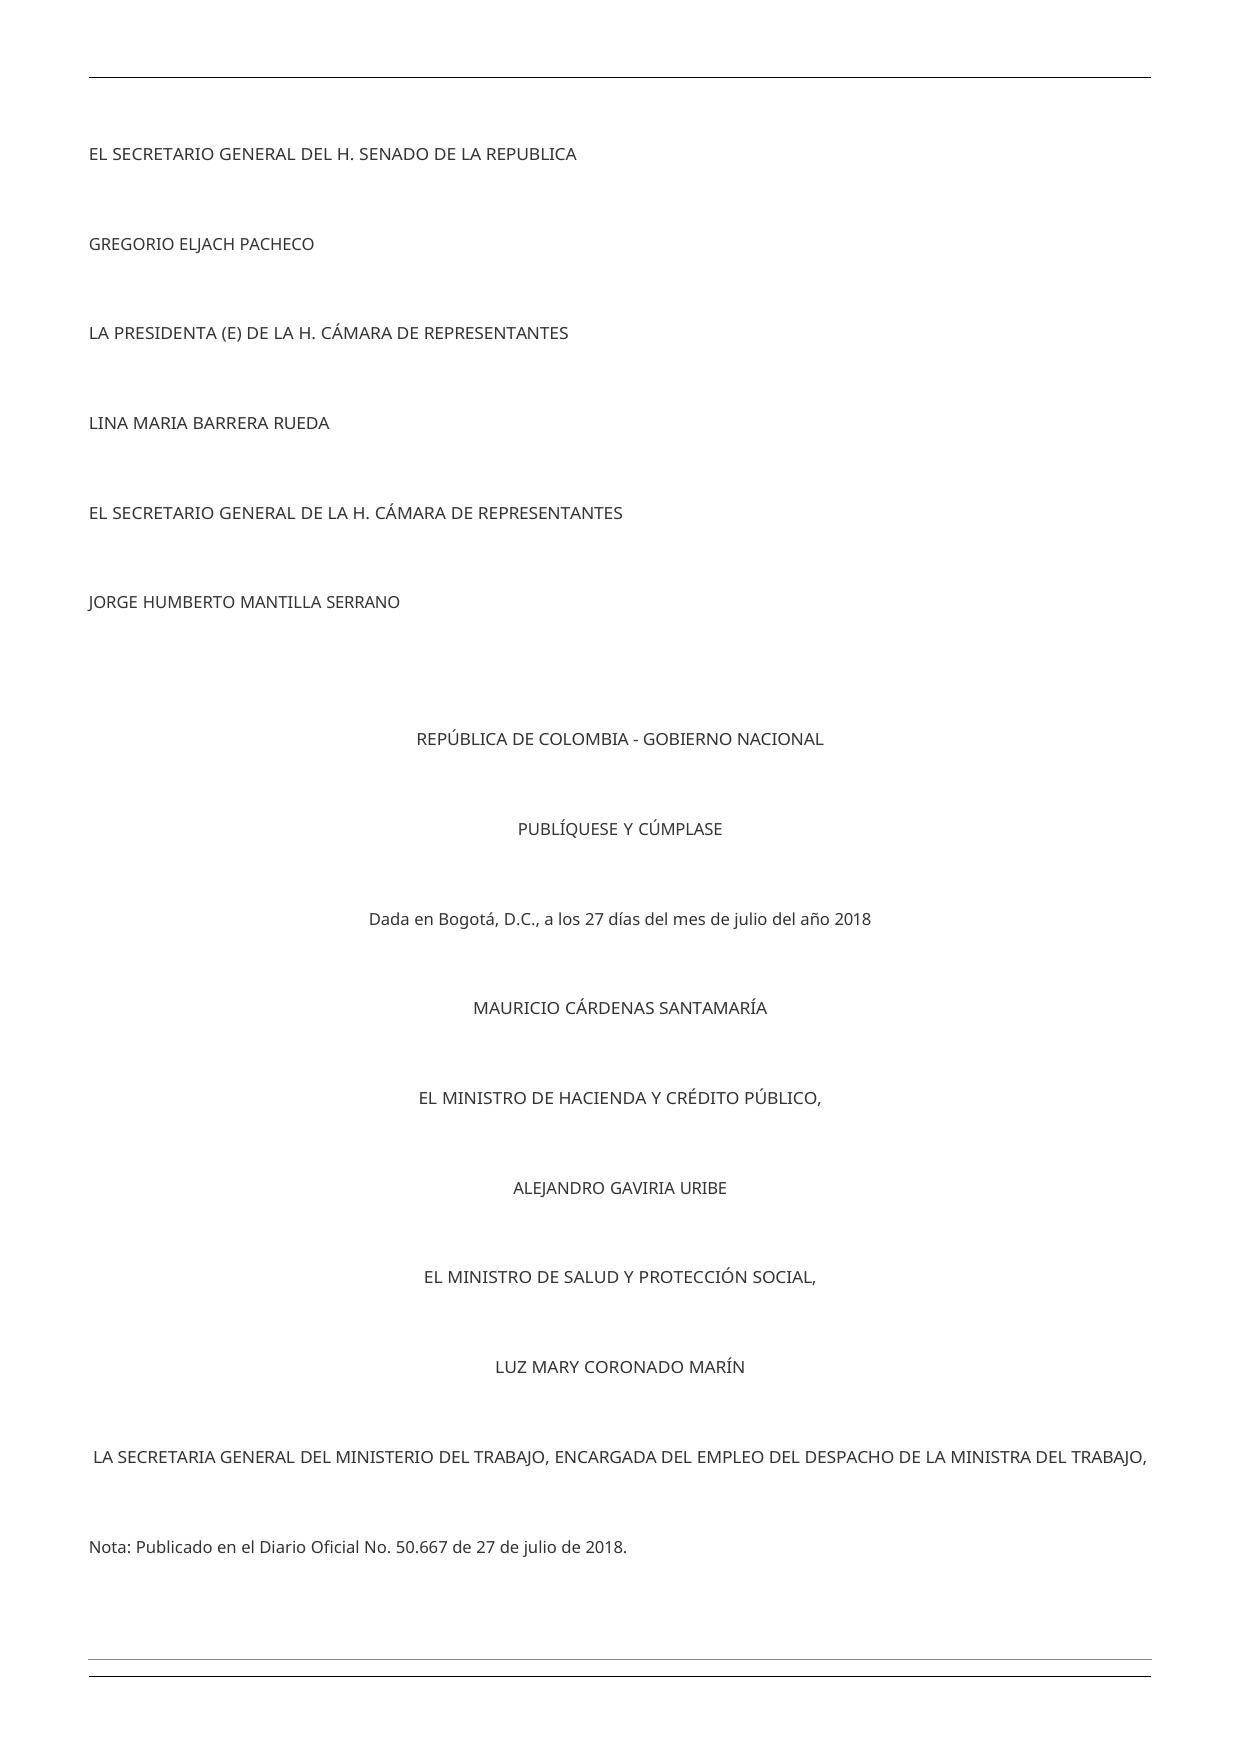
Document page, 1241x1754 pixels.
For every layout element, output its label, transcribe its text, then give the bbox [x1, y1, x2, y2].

text MAURICIO CÁRDENAS SANTAMARÍA [90, 997, 1150, 1020]
text EL MINISTRO DE SALUD Y PROTECCIÓN SOCIAL, [90, 1266, 1150, 1289]
text ALEJANDRO GAVIRIA URIBE [90, 1176, 1150, 1199]
text LA SECRETARIA GENERAL DEL MINISTERIO DEL TRABAJO, ENCARGADA DEL EMPLEO DEL DESPACHO DE LA MINISTRA DEL TRABAJO, [90, 1446, 1150, 1468]
text LUZ MARY CORONADO MARÍN [90, 1356, 1150, 1378]
text LINA MARIA BARRERA RUEDA [88, 412, 1163, 434]
text JORGE HUMBERTO MANTILLA SERRANO [88, 591, 1163, 614]
text REPÚBLICA DE COLOMBIA - GOBIERNO NACIONAL [90, 728, 1150, 751]
text Dada en Bogotá, D.C., a los 27 días del mes de julio del año 2018 [90, 907, 1150, 930]
text GREGORIO ELJACH PACHECO [88, 232, 1163, 255]
text PUBLÍQUESE Y CÚMPLASE [90, 817, 1150, 840]
text LA PRESIDENTA (E) DE LA H. CÁMARA DE REPRESENTANTES [88, 322, 1163, 345]
text Nota: Publicado en el Diario Oﬁcial No. 50.667 de 27 de julio de 2018. [88, 1535, 1163, 1558]
text EL MINISTRO DE HACIENDA Y CRÉDITO PÚBLICO, [90, 1087, 1150, 1109]
text EL SECRETARIO GENERAL DE LA H. CÁMARA DE REPRESENTANTES [88, 501, 1163, 524]
text EL SECRETARIO GENERAL DEL H. SENADO DE LA REPUBLICA [88, 142, 1163, 165]
